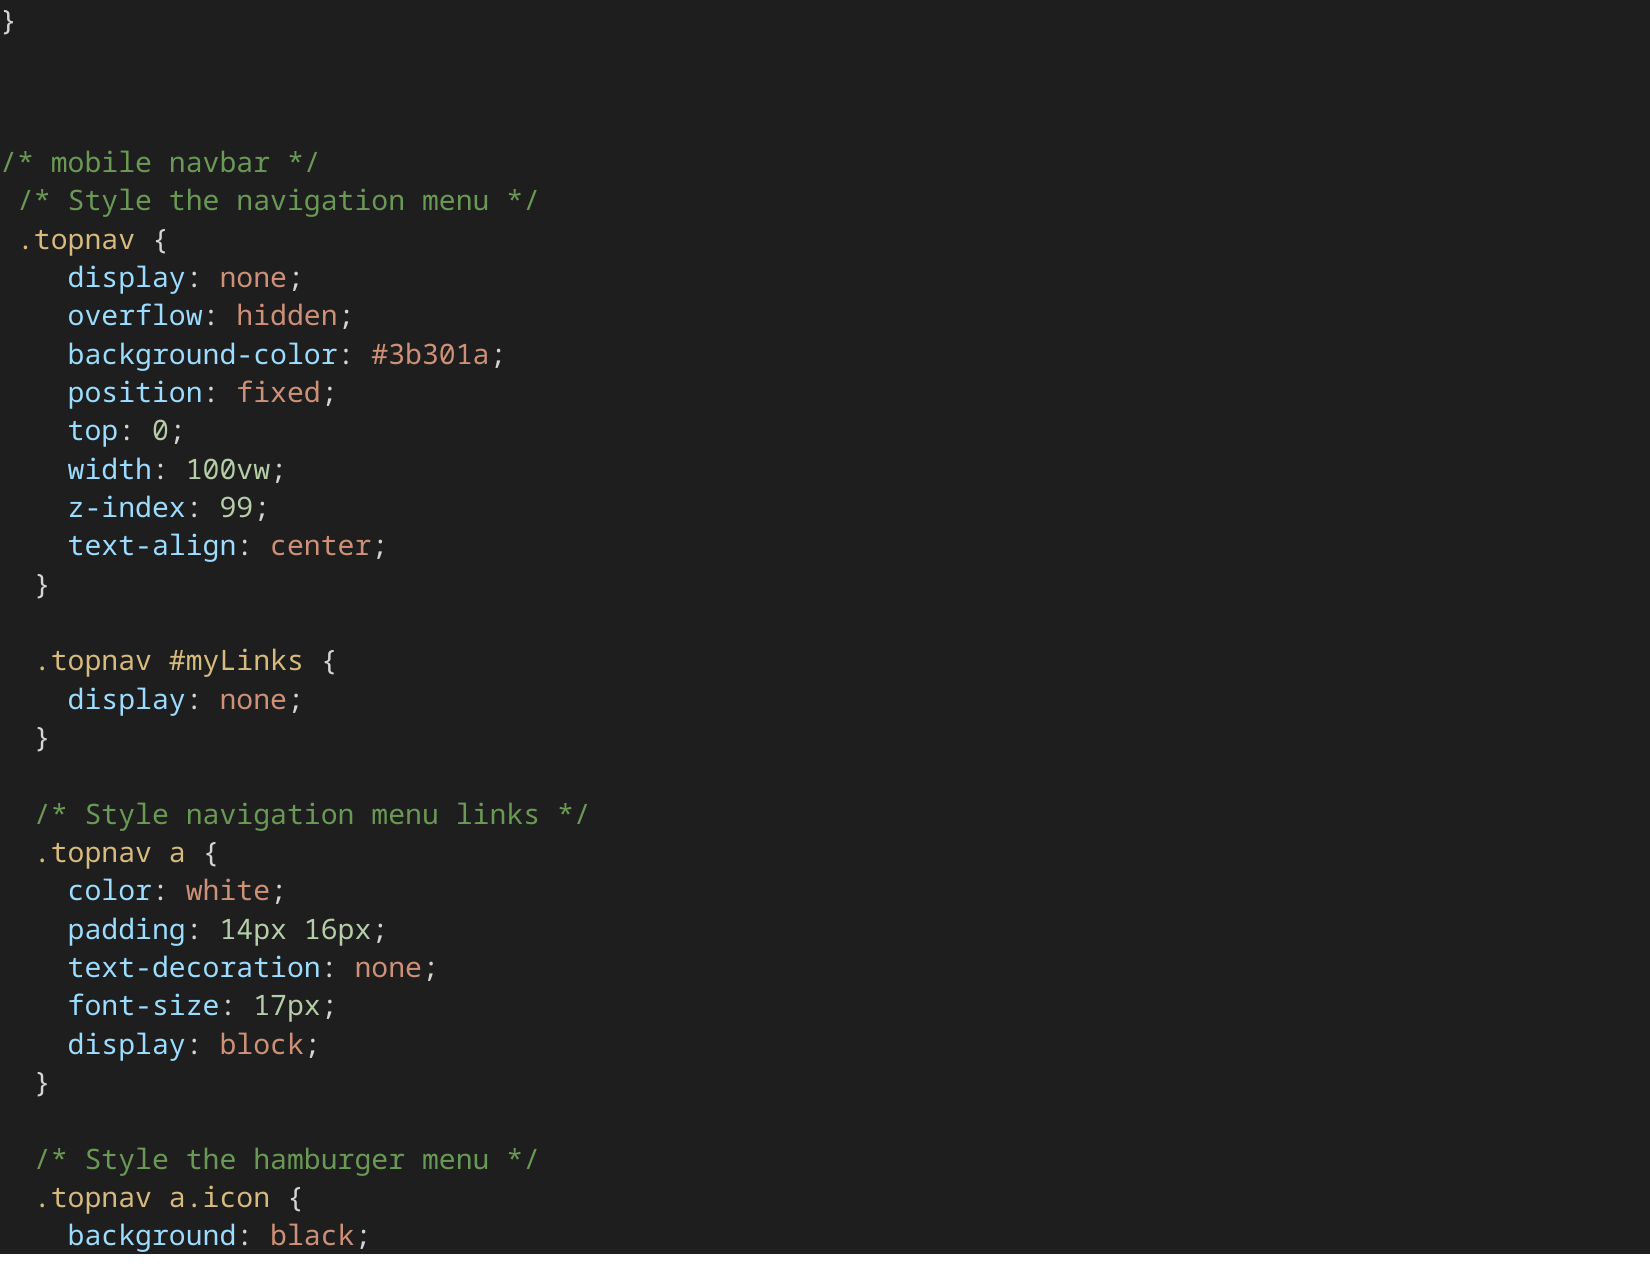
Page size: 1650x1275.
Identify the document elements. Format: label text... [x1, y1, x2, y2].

text z-index: 99; [0, 487, 1650, 526]
text /* Style navigation menu links */ [0, 794, 1650, 832]
text } [0, 717, 1650, 756]
text text-align: center; [0, 526, 1650, 564]
text overflow: hidden; [0, 296, 1650, 334]
text /* Style the hamburger menu */ [0, 1139, 1650, 1177]
text display: none; [0, 257, 1650, 296]
text .topnav #myLinks { [0, 641, 1650, 679]
text /* Style the navigation menu */ [0, 181, 1650, 219]
text background: black; [0, 1216, 1650, 1254]
text } [0, 564, 1650, 602]
text .topnav { [0, 219, 1650, 257]
text } [0, 0, 1650, 38]
text top: 0; [0, 411, 1650, 449]
text /* mobile navbar */ [0, 142, 1650, 181]
text } [0, 1062, 1650, 1101]
text text-decoration: none; [0, 947, 1650, 986]
text padding: 14px 16px; [0, 909, 1650, 947]
text width: 100vw; [0, 449, 1650, 487]
text background-color: #3b301a; [0, 334, 1650, 372]
text .topnav a.icon { [0, 1177, 1650, 1216]
text display: block; [0, 1024, 1650, 1062]
text position: fixed; [0, 372, 1650, 411]
text font-size: 17px; [0, 986, 1650, 1024]
text .topnav a { [0, 832, 1650, 871]
text display: none; [0, 679, 1650, 717]
text color: white; [0, 871, 1650, 909]
